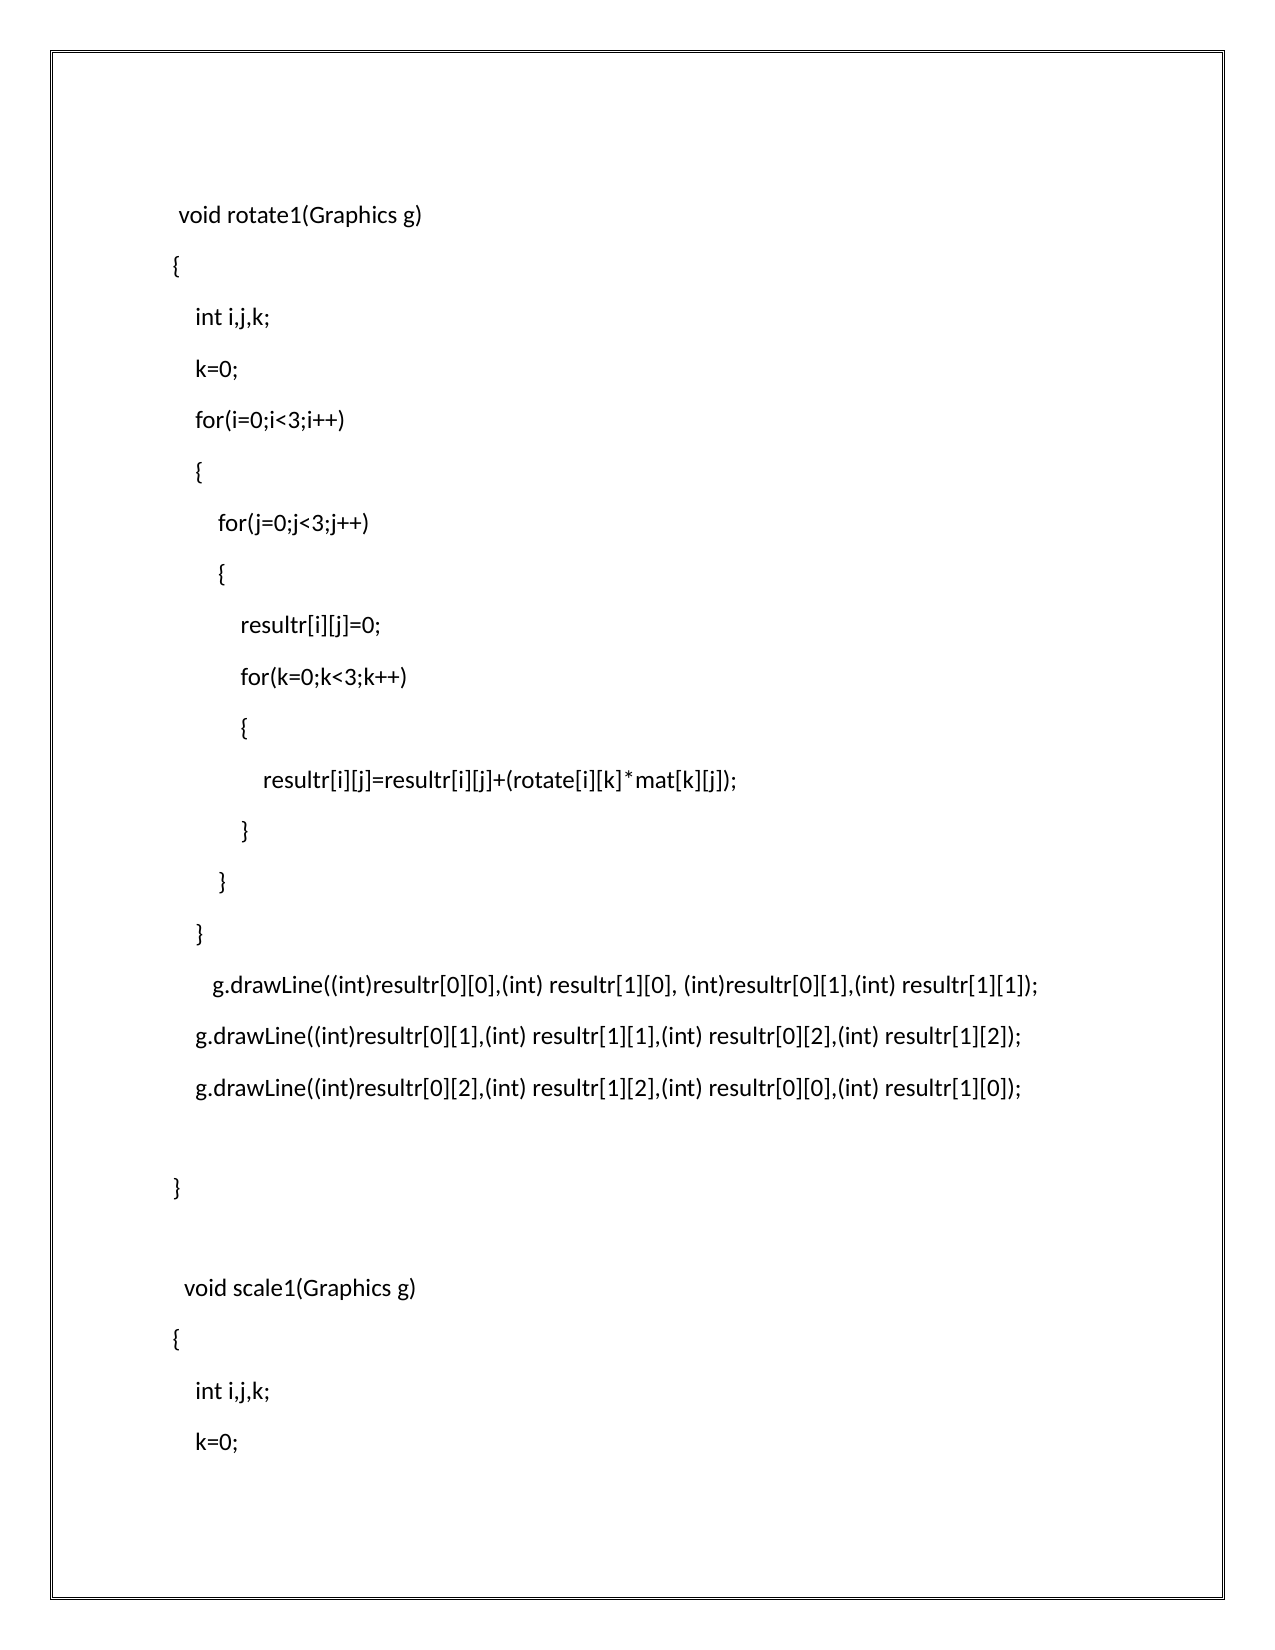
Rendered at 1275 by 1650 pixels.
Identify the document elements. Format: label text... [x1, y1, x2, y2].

text for(j=0;j<3;j++) [150, 507, 1125, 537]
text } [150, 866, 1125, 897]
text } [150, 815, 1125, 846]
text k=0; [150, 353, 1125, 383]
text { [150, 456, 1125, 486]
text g.drawLine((int)resultr[0][2],(int) resultr[1][2],(int) resultr[0][0],(int) resultr[1][0]); [150, 1072, 1125, 1102]
text k=0; [150, 1426, 1125, 1457]
text { [150, 558, 1125, 589]
text resultr[i][j]=resultr[i][j]+(rotate[i][k]*mat[k][j]); [150, 764, 1125, 794]
text for(k=0;k<3;k++) [150, 661, 1125, 692]
text for(i=0;i<3;i++) [150, 404, 1125, 435]
text g.drawLine((int)resultr[0][1],(int) resultr[1][1],(int) resultr[0][2],(int) resultr[1][2]); [150, 1021, 1125, 1051]
text resultr[i][j]=0; [150, 610, 1125, 640]
text void rotate1(Graphics g) [150, 199, 1125, 229]
text { [150, 250, 1125, 281]
text int i,j,k; [150, 1375, 1125, 1406]
text int i,j,k; [150, 302, 1125, 332]
text } [150, 918, 1125, 948]
text { [150, 1324, 1125, 1354]
text void scale1(Graphics g) [150, 1272, 1125, 1303]
text g.drawLine((int)resultr[0][0],(int) resultr[1][0], (int)resultr[0][1],(int) resultr[1][1]); [150, 969, 1125, 1000]
text { [150, 712, 1125, 743]
text } [150, 1172, 1125, 1203]
